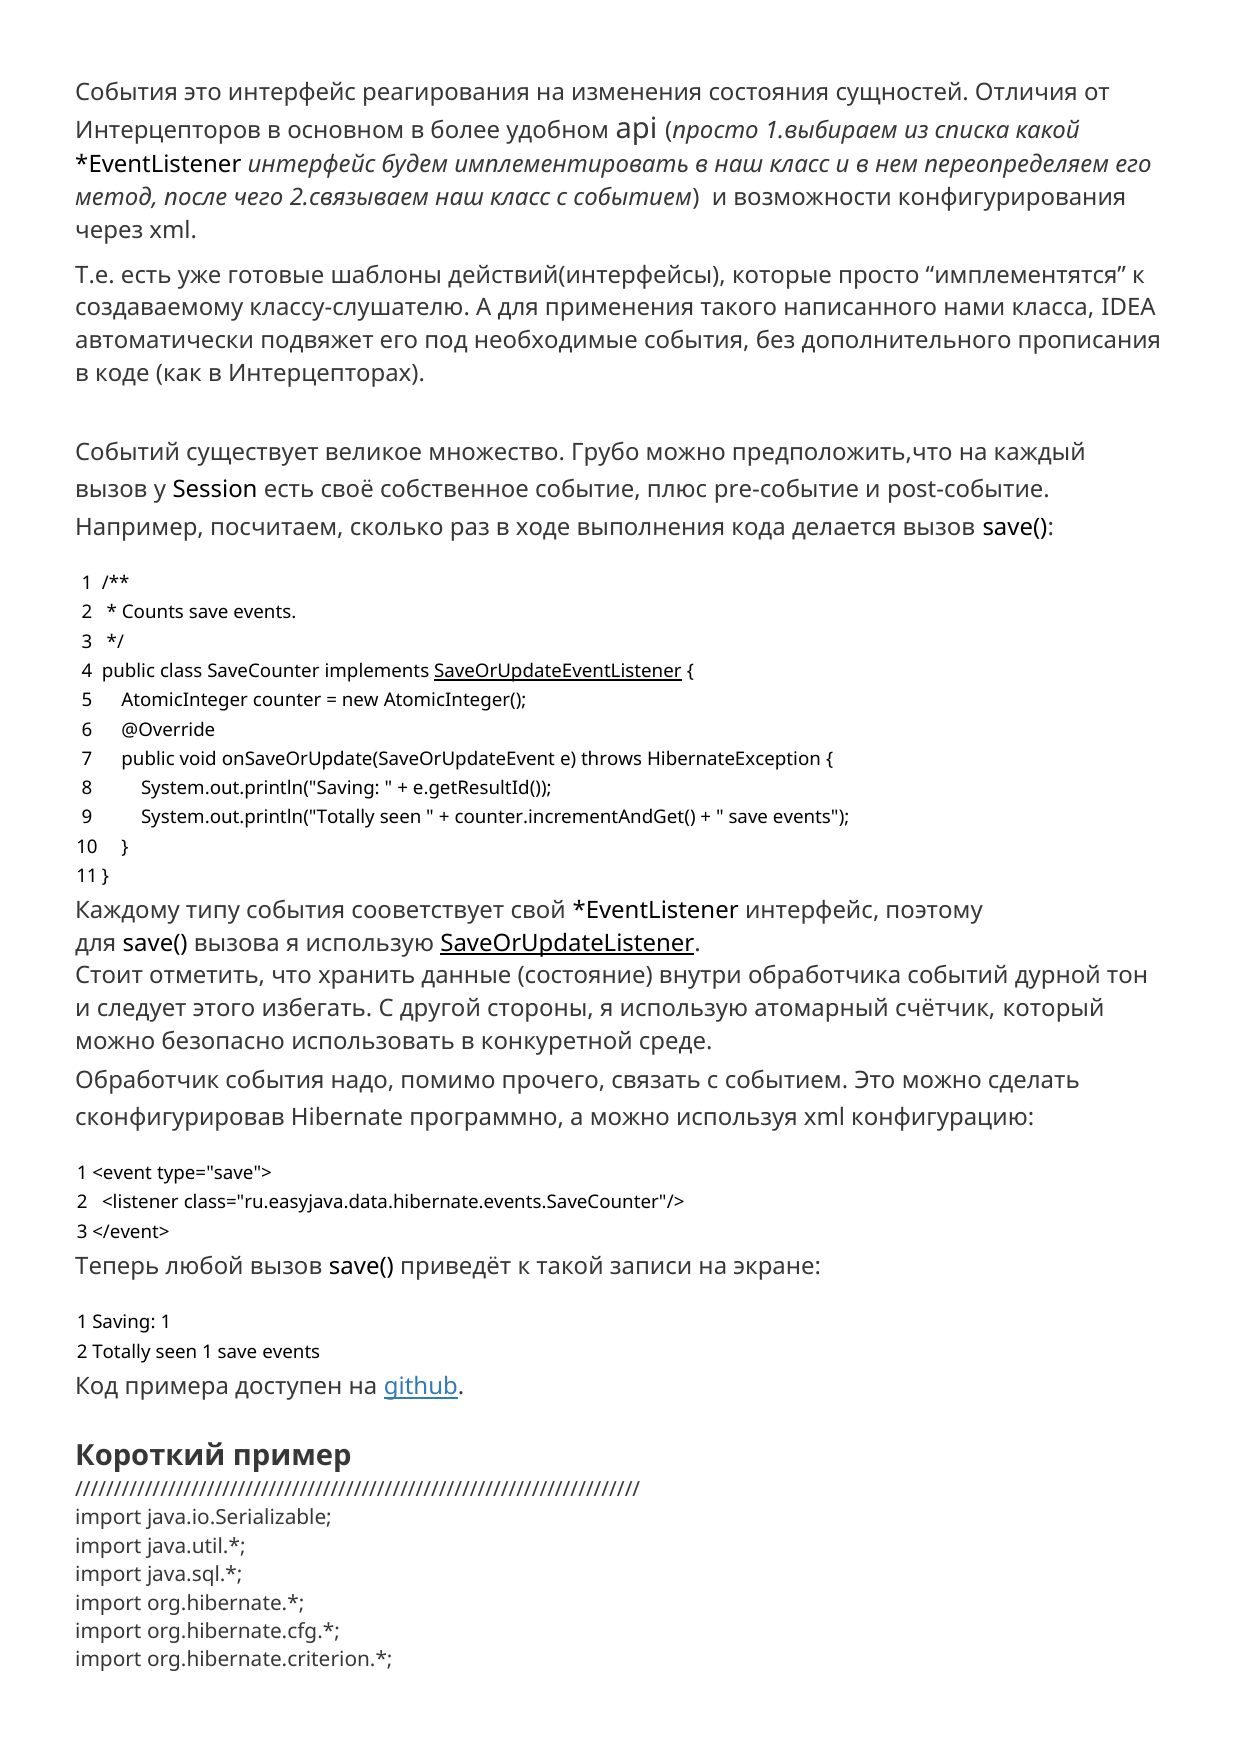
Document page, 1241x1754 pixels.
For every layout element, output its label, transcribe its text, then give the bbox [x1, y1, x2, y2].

table_header /** * Counts save events. */ public class SaveCounter implements SaveOrUpdateEventListener { AtomicInteger counter = new AtomicInteger(); @Override public void onSaveOrUpdate(SaveOrUpdateEvent e) throws HibernateException { System.out.println("Saving: " + e.getResultId()); System.out.println("Totally seen " + counter.incrementAndGet() + " save events"); } } [100, 568, 1123, 893]
text События это интерфейс реагирования на изменения состояния сущностей. Отличия от Интерцепторов в основном в более удобном api (просто 1.выбираем из списка какой *EventListener интерфейс будем имплементировать в наш класс и в нем переопределяем его метод, после чего 2.связываем наш класс с событием) и возможности конфигурирования через xml. [75, 75, 1165, 245]
text import org.hibernate.*; [75, 1588, 1165, 1616]
text import org.hibernate.cfg.*; [75, 1616, 1165, 1644]
text import java.sql.*; [75, 1559, 1165, 1588]
table_header Saving: 1 Totally seen 1 save events [91, 1307, 891, 1369]
text Событий существует великое множество. Грубо можно предположить,что на каждый вызов у Session есть своё собственное событие, плюс pre-событие и post-событие. Например, посчитаем, сколько раз в ходе выполнения кода делается вызов save(): [75, 435, 1165, 542]
text Обработчик события надо, помимо прочего, связать с событием. Это можно сделать сконфигурировав Hibernate программно, а можно используя xml конфигурацию: [75, 1062, 1165, 1132]
text Короткий пример [75, 1434, 1165, 1474]
text import java.util.*; [75, 1531, 1165, 1559]
table_header 1 2 3 4 5 6 7 8 9 10 11 [74, 568, 100, 893]
text Код примера доступен на github. [75, 1369, 1165, 1402]
text Теперь любой вызов save() приведёт к такой записи на экране: [75, 1249, 1165, 1282]
table_header 1 2 [74, 1307, 91, 1369]
table_header <event type="save"> <listener class="ru.easyjava.data.hibernate.events.SaveCounter"/> </event> [91, 1158, 891, 1249]
text import org.hibernate.criterion.*; [75, 1644, 1165, 1673]
text ///////////////////////////////////////////////////////////////////////// [75, 1474, 1165, 1502]
text import java.io.Serializable; [75, 1502, 1165, 1531]
text Т.е. есть уже готовые шаблоны действий(интерфейсы), которые просто “имплементятся” к создаваемому классу-слушателю. А для применения такого написанного нами класса, IDEA автоматически подвяжет его под необходимые события, без дополнительного прописания в коде (как в Интерцепторах). [75, 258, 1165, 388]
text Стоит отметить, что хранить данные (состояние) внутри обработчика событий дурной тон и следует этого избегать. С другой стороны, я использую атомарный счётчик, который можно безопасно использовать в конкуретной среде. [75, 958, 1165, 1056]
text Каждому типу события сооветствует свой *EventListener интерфейс, поэтому для save() вызова я использую SaveOrUpdateListener. [75, 893, 1165, 958]
table_header 1 2 3 [74, 1158, 91, 1249]
